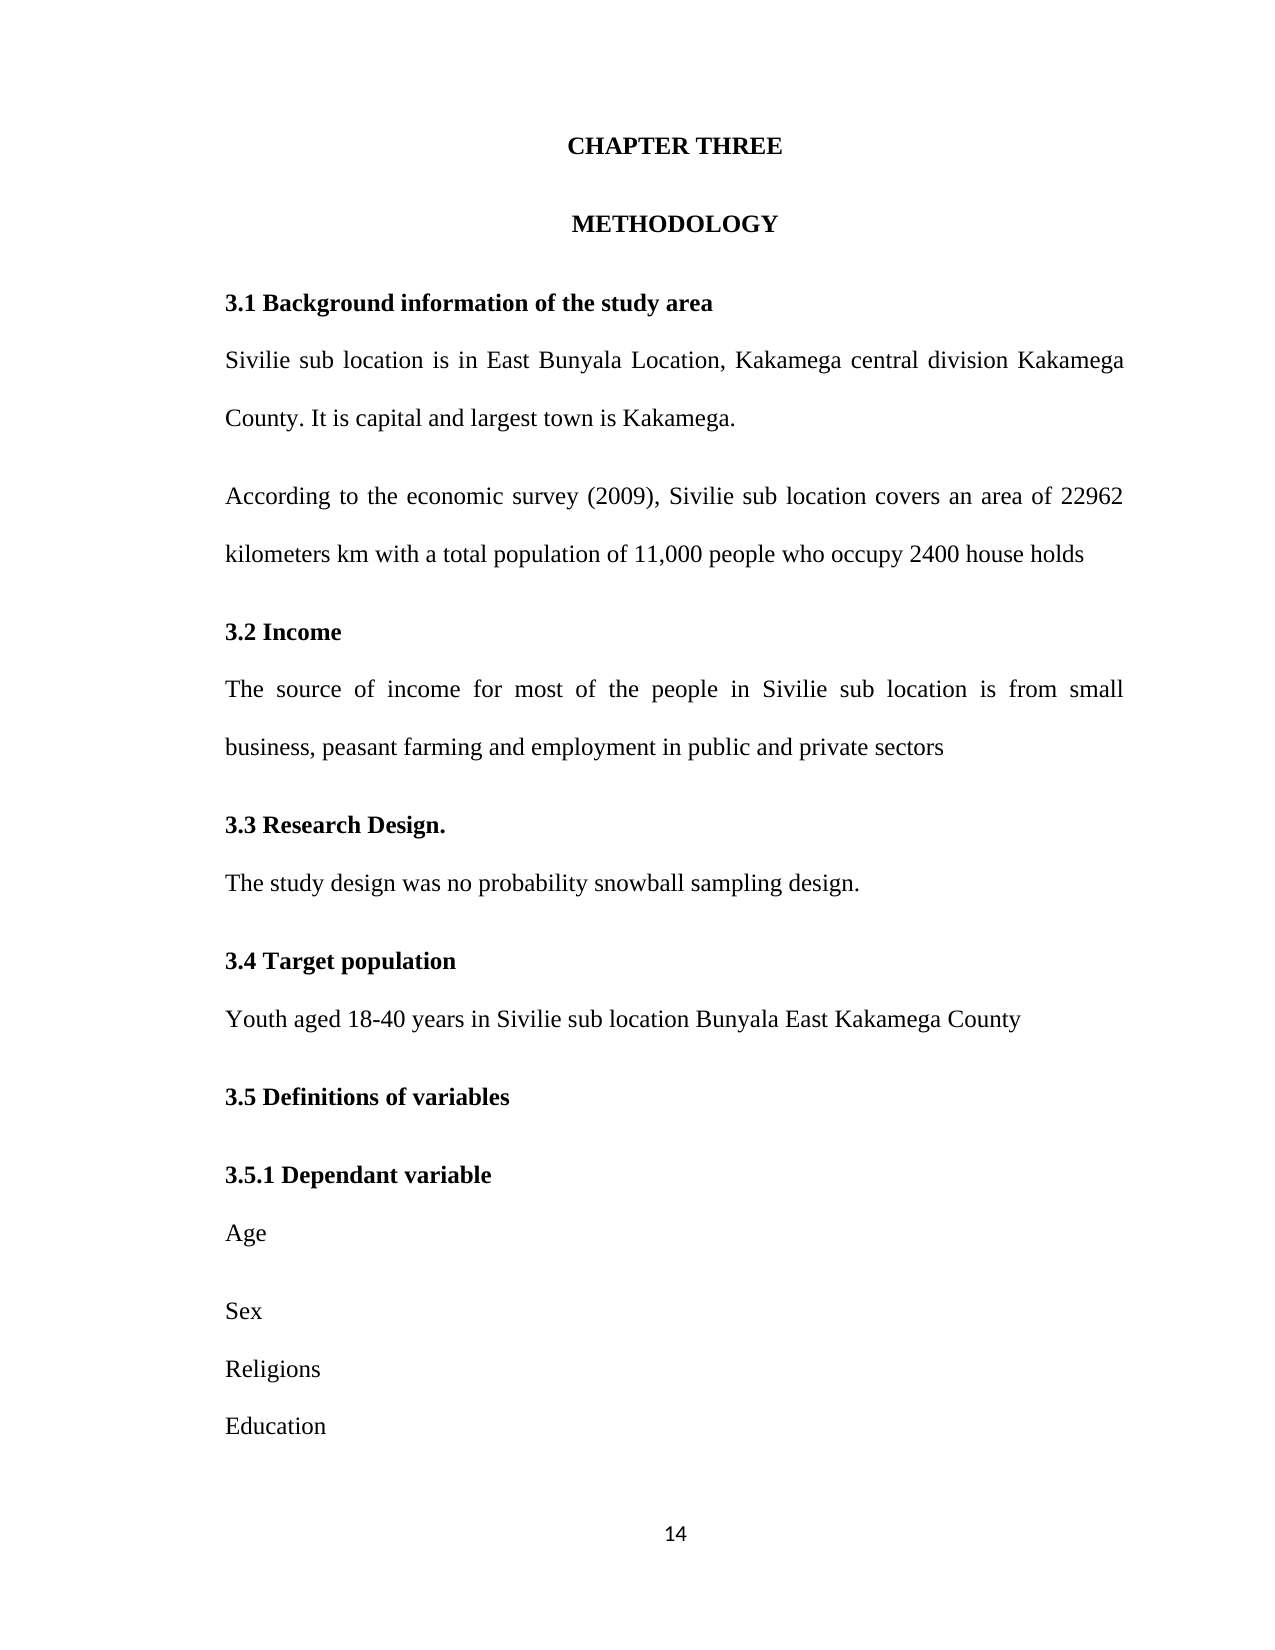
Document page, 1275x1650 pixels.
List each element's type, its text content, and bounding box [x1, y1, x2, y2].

text Sivilie sub location is in East Bunyala Location, Kakamega central division Kakamega County. It is capital and largest town is Kakamega. [225, 345, 1125, 432]
subtitle 3.5.1 Dependant variable [225, 1160, 1125, 1189]
subtitle 3.2 Income [225, 617, 1125, 646]
text The study design was no probability snowball sampling design. [225, 868, 1125, 897]
text Religions [225, 1354, 1125, 1382]
subtitle METHODOLOGY [225, 209, 1125, 238]
subtitle 3.4 Target population [225, 946, 1125, 975]
text According to the economic survey (2009), Sivilie sub location covers an area of 22962 kilometers km with a total population of 11,000 people who occupy 2400 house holds [225, 481, 1125, 567]
subtitle 3.3 Research Design. [225, 810, 1125, 839]
subtitle CHAPTER THREE [225, 131, 1125, 160]
text Age [225, 1218, 1125, 1247]
text Youth aged 18-40 years in Sivilie sub location Bunyala East Kakamega County [225, 1004, 1125, 1032]
text Sex [225, 1296, 1125, 1325]
text The source of income for most of the people in Sivilie sub location is from small business, peasant farming and employment in public and private sectors [225, 674, 1125, 761]
subtitle 3.5 Definitions of variables [225, 1082, 1125, 1111]
text Education [225, 1411, 1125, 1440]
subtitle 3.1 Background information of the study area [225, 288, 1125, 317]
